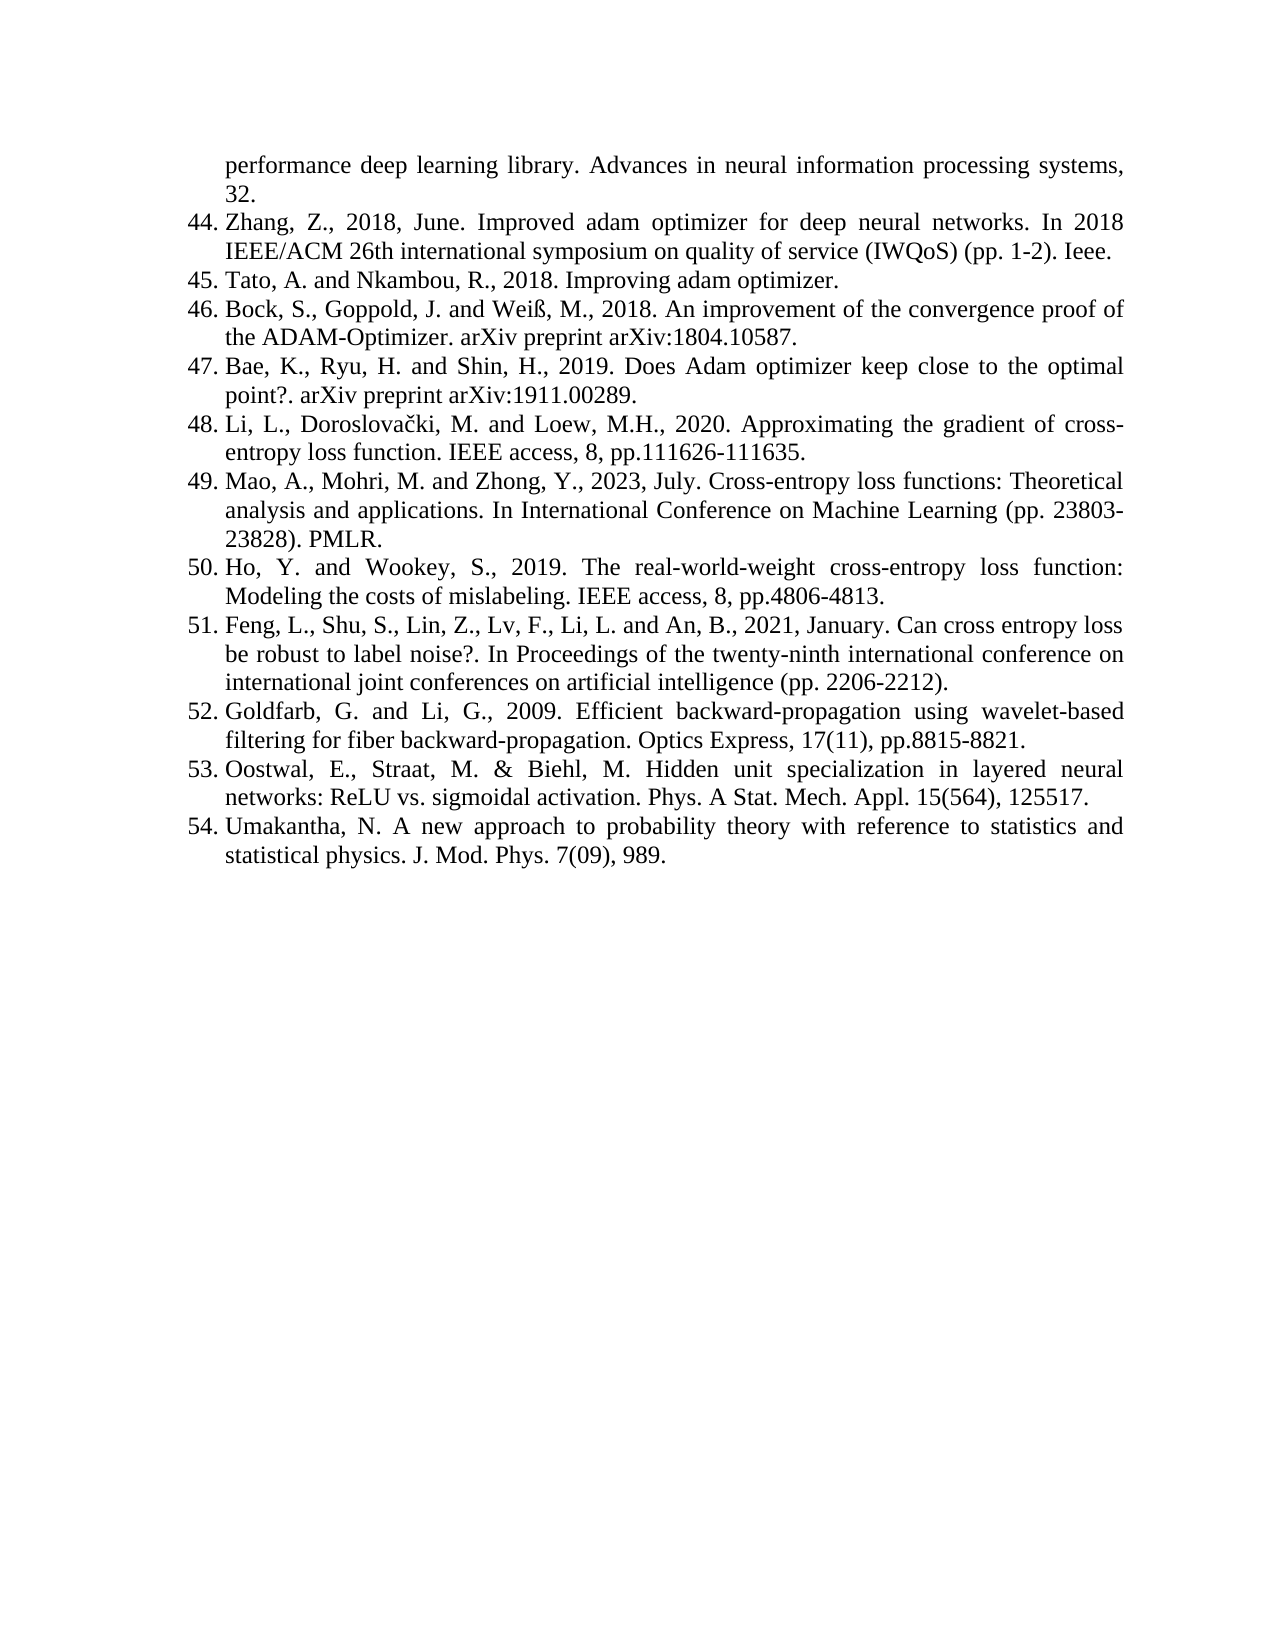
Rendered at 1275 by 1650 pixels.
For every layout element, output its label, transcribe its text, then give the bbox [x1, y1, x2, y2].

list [187, 150, 1125, 207]
list Bae, K., Ryu, H. and Shin, H., 2019. Does Adam optimizer keep close to the optimal point?. arXiv preprint arXiv:1911.00289. [187, 351, 1125, 409]
list Bock, S., Goppold, J. and Weiß, M., 2018. An improvement of the convergence proof of the ADAM-Optimizer. arXiv preprint arXiv:1804.10587. [187, 294, 1125, 351]
list Zhang, Z., 2018, June. Improved adam optimizer for deep neural networks. In 2018 IEEE/ACM 26th international symposium on quality of service (IWQoS) (pp. 1-2). Ieee. [187, 207, 1125, 265]
list Feng, L., Shu, S., Lin, Z., Lv, F., Li, L. and An, B., 2021, January. Can cross entropy loss be robust to label noise?. In Proceedings of the twenty-ninth international conference on international joint conferences on artificial intelligence (pp. 2206-2212). [187, 610, 1125, 696]
list Ho, Y. and Wookey, S., 2019. The real-world-weight cross-entropy loss function: Modeling the costs of mislabeling. IEEE access, 8, pp.4806-4813. [187, 552, 1125, 610]
list Goldfarb, G. and Li, G., 2009. Efficient backward-propagation using wavelet-based filtering for fiber backward-propagation. Optics Express, 17(11), pp.8815-8821. [187, 696, 1125, 754]
list Tato, A. and Nkambou, R., 2018. Improving adam optimizer. [187, 265, 1125, 294]
list Oostwal, E., Straat, M. & Biehl, M. Hidden unit specialization in layered neural networks: ReLU vs. sigmoidal activation. Phys. A Stat. Mech. Appl. 15(564), 125517. [187, 754, 1125, 811]
list Umakantha, N. A new approach to probability theory with reference to statistics and statistical physics. J. Mod. Phys. 7(09), 989. [187, 811, 1125, 869]
list Li, L., Doroslovački, M. and Loew, M.H., 2020. Approximating the gradient of cross-entropy loss function. IEEE access, 8, pp.111626-111635. [187, 409, 1125, 466]
list Mao, A., Mohri, M. and Zhong, Y., 2023, July. Cross-entropy loss functions: Theoretical analysis and applications. In International Conference on Machine Learning (pp. 23803-23828). PMLR. [187, 466, 1125, 552]
